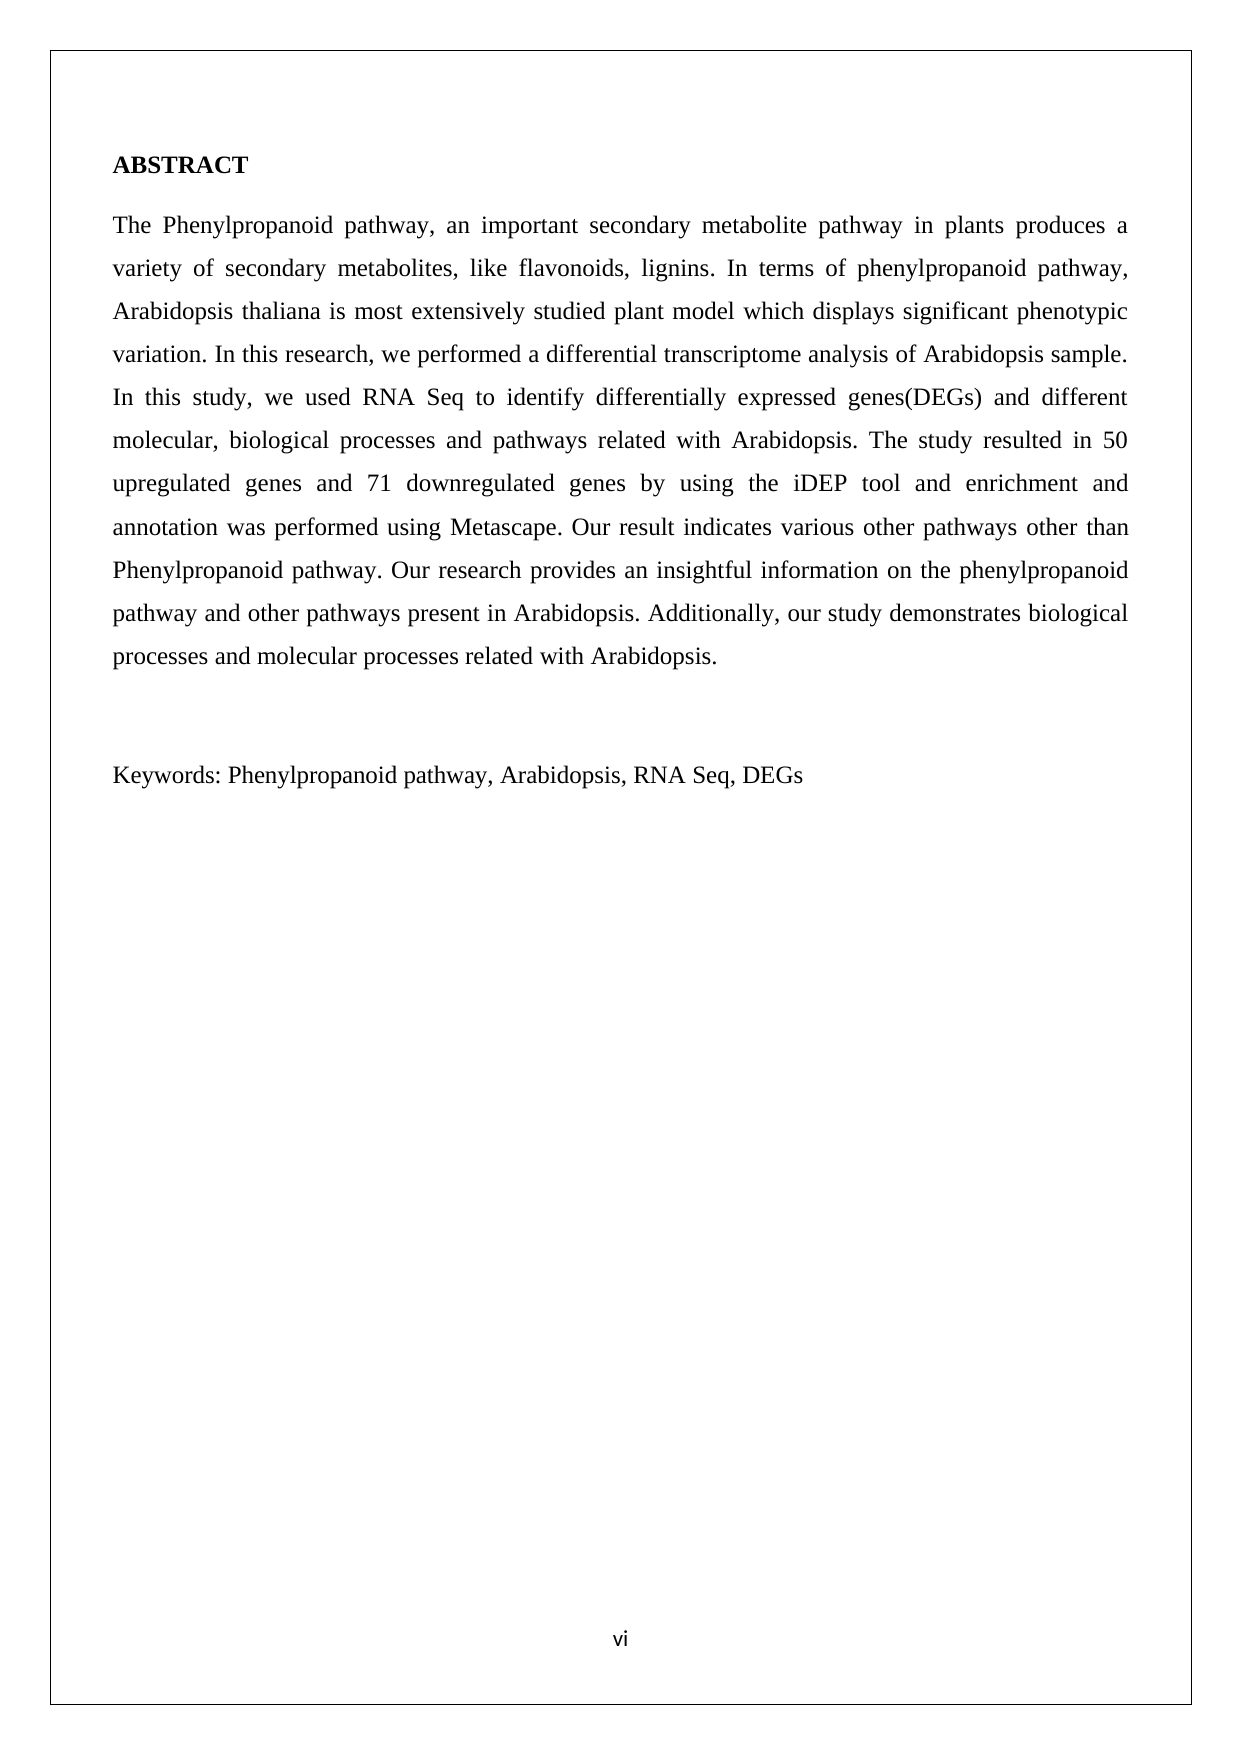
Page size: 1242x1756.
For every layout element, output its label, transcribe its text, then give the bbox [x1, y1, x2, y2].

text Keywords: Phenylpropanoid pathway, Arabidopsis, RNA Seq, DEGs [112, 761, 1144, 789]
subtitle ABSTRACT [112, 150, 1144, 178]
text The Phenylpropanoid pathway, an important secondary metabolite pathway in plants produces a variety of secondary metabolites, like flavonoids, lignins. In terms of phenylpropanoid pathway, Arabidopsis thaliana is most extensively studied plant model which displays significant phenotypic variation. In this research, we performed a differential transcriptome analysis of Arabidopsis sample. In this study, we used RNA Seq to identify differentially expressed genes(DEGs) and different molecular, biological processes and pathways related with Arabidopsis. The study resulted in 50 upregulated genes and 71 downregulated genes by using the iDEP tool and enrichment and annotation was performed using Metascape. Our result indicates various other pathways other than Phenylpropanoid pathway. Our research provides an insightful information on the phenylpropanoid pathway and other pathways present in Arabidopsis. Additionally, our study demonstrates biological processes and molecular processes related with Arabidopsis. [112, 210, 1129, 670]
